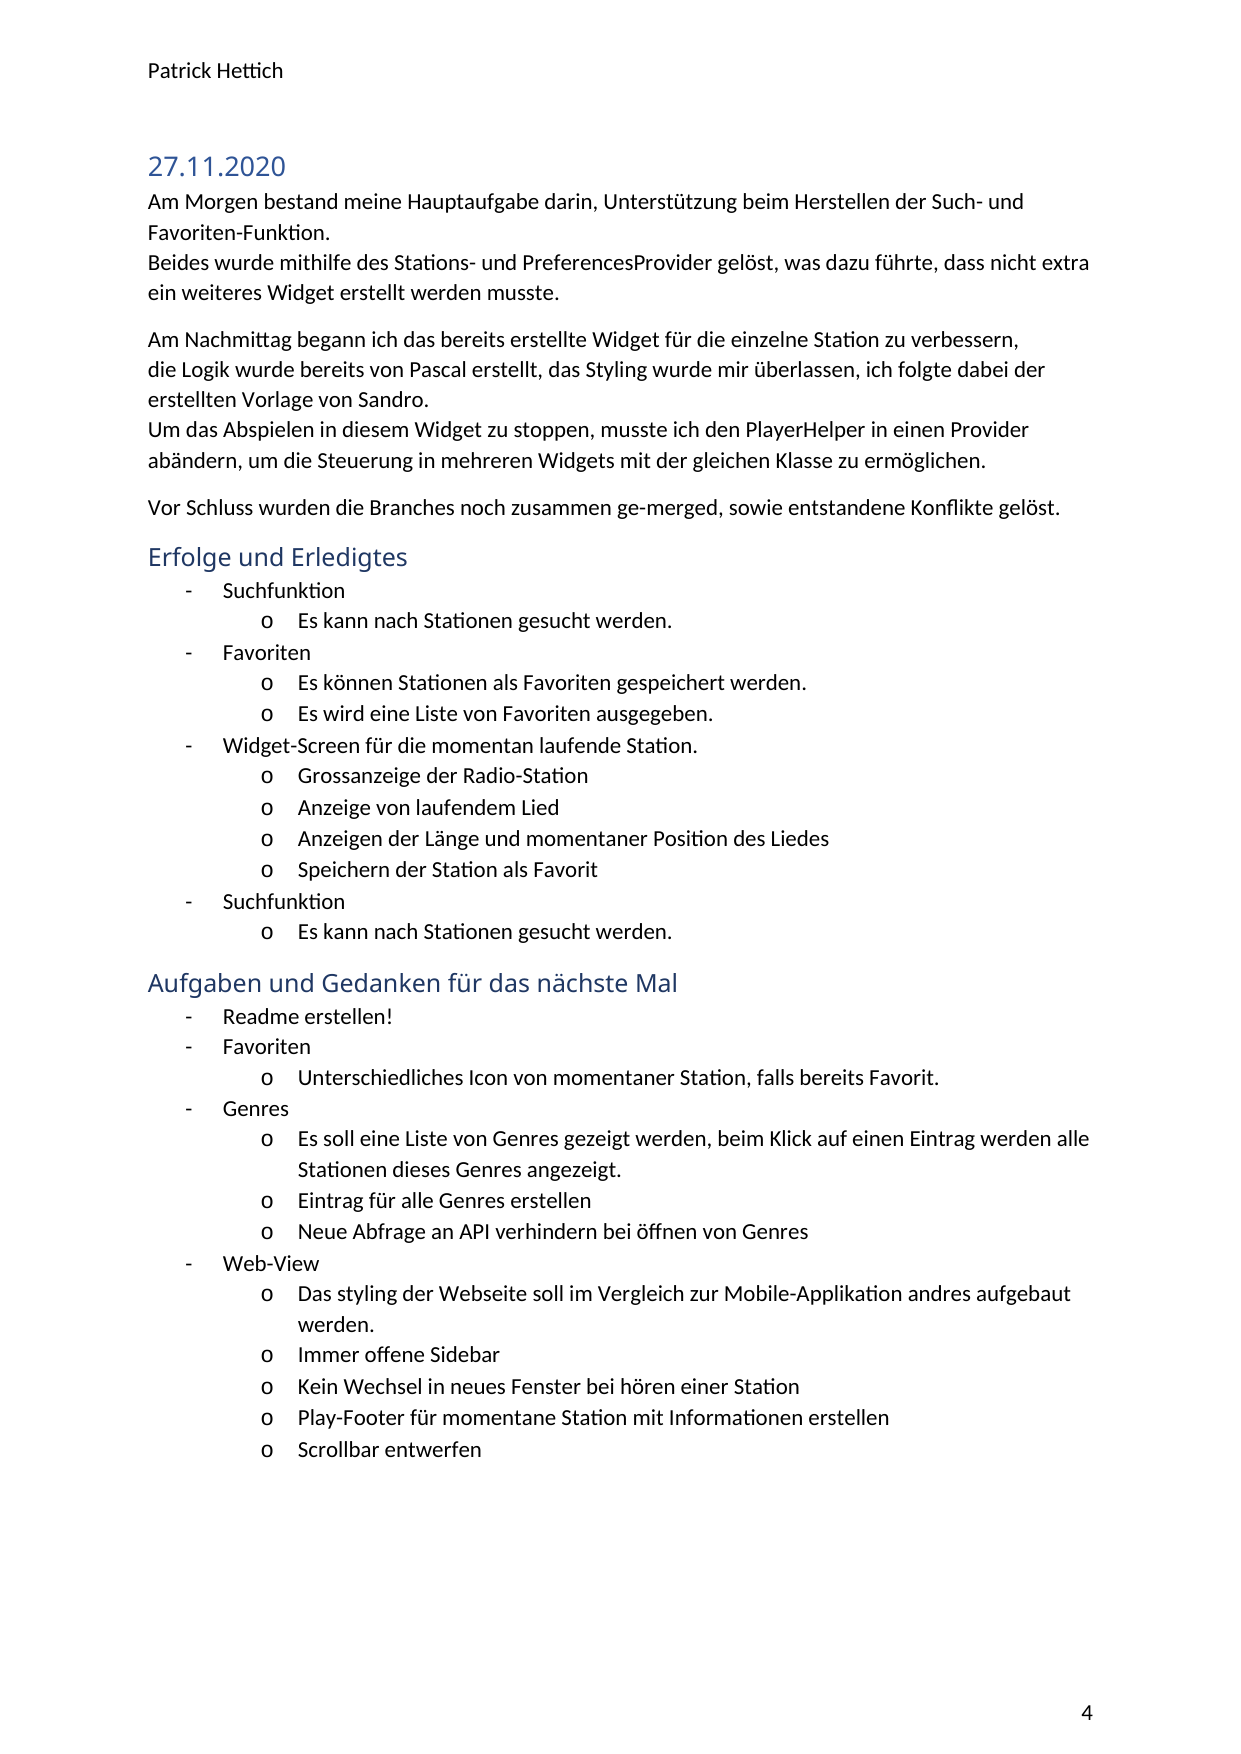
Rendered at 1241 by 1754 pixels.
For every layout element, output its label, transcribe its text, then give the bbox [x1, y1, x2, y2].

list Anzeigen der Länge und momentaner Position des Liedes [260, 824, 1093, 853]
list Genres [185, 1094, 1093, 1122]
subtitle 27.11.2020 [148, 148, 1093, 184]
text Am Nachmittag begann ich das bereits erstellte Widget für die einzelne Station zu verbessern, die Logik wurde bereits von Pascal erstellt, das Styling wurde mir überlassen, ich folgte dabei der erstellten Vorlage von Sandro. Um das Abspielen in diesem Widget zu stoppen, musste ich den PlayerHelper in einen Provider abändern, um die Steuerung in mehreren Widgets mit der gleichen Klasse zu ermöglichen. [148, 325, 1093, 474]
list Speichern der Station als Favorit [260, 856, 1093, 885]
list Scrollbar entwerfen [260, 1435, 1093, 1464]
list Suchfunktion [185, 576, 1093, 604]
subtitle Aufgaben und Gedanken für das nächste Mal [148, 965, 1093, 999]
list Suchfunktion [185, 887, 1093, 915]
list Favoriten [185, 1032, 1093, 1060]
text Vor Schluss wurden die Branches noch zusammen ge-merged, sowie entstandene Konflikte gelöst. [148, 493, 1093, 521]
list Grossanzeige der Radio-Station [260, 761, 1093, 790]
list Widget-Screen für die momentan laufende Station. [185, 731, 1093, 759]
list Es kann nach Stationen gesucht werden. [260, 917, 1093, 946]
list Es können Stationen als Favoriten gespeichert werden. [260, 668, 1093, 697]
list Es soll eine Liste von Genres gezeigt werden, beim Klick auf einen Eintrag werden alle Stationen dieses Genres angezeigt. [260, 1124, 1093, 1184]
list Neue Abfrage an API verhindern bei öffnen von Genres [260, 1217, 1093, 1246]
list Anzeige von laufendem Lied [260, 793, 1093, 822]
list Es wird eine Liste von Favoriten ausgegeben. [260, 699, 1093, 729]
list Das styling der Webseite soll im Vergleich zur Mobile-Applikation andres aufgebaut werden. [260, 1279, 1093, 1338]
subtitle Erfolge und Erledigtes [148, 539, 1093, 573]
list Web-View [185, 1249, 1093, 1277]
list Unterschiedliches Icon von momentaner Station, falls bereits Favorit. [260, 1063, 1093, 1092]
list Favoriten [185, 638, 1093, 666]
list Eintrag für alle Genres erstellen [260, 1186, 1093, 1215]
list Play-Footer für momentane Station mit Informationen erstellen [260, 1403, 1093, 1433]
list Readme erstellen! [185, 1002, 1093, 1030]
list Immer offene Sidebar [260, 1341, 1093, 1370]
list Es kann nach Stationen gesucht werden. [260, 606, 1093, 636]
list Kein Wechsel in neues Fenster bei hören einer Station [260, 1372, 1093, 1401]
text Am Morgen bestand meine Hauptaufgabe darin, Unterstützung beim Herstellen der Such- und Favoriten-Funktion. Beides wurde mithilfe des Stations- und PreferencesProvider gelöst, was dazu führte, dass nicht extra ein weiteres Widget erstellt werden musste. [148, 187, 1093, 306]
